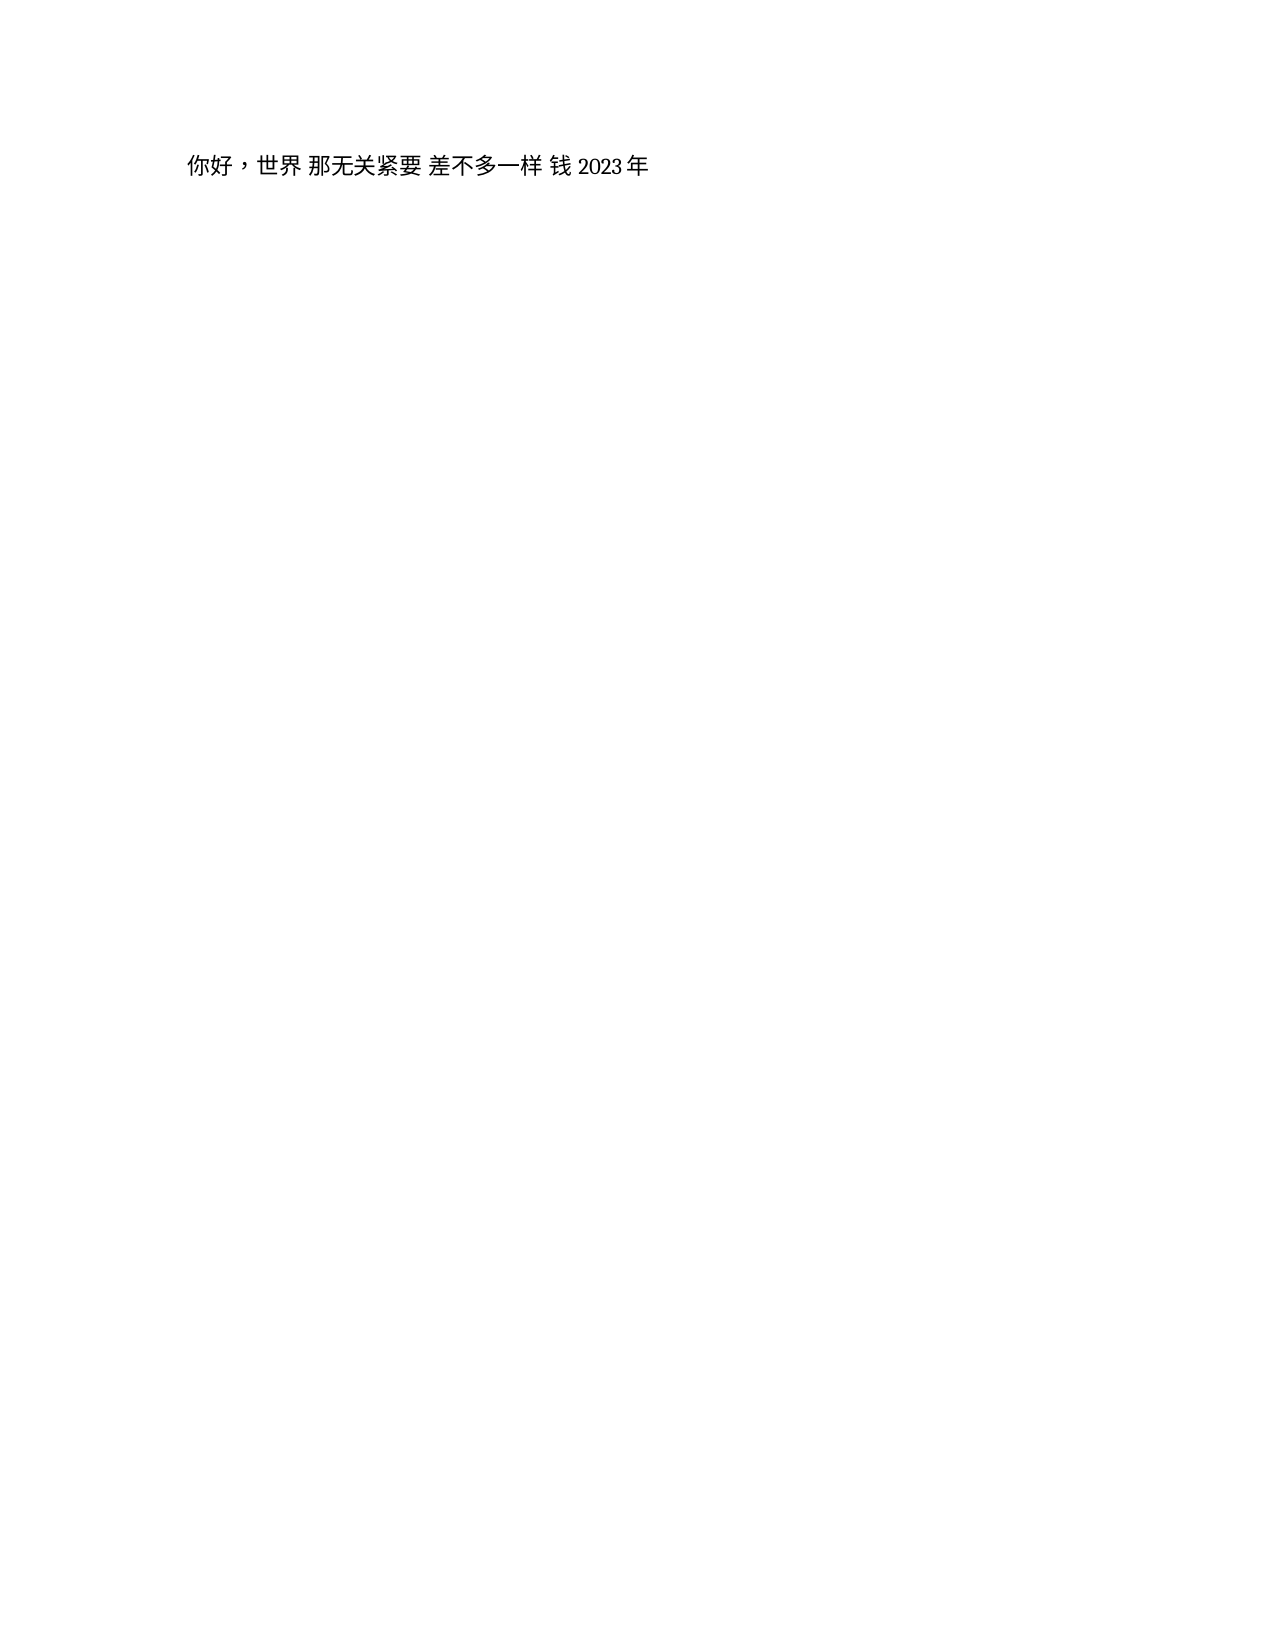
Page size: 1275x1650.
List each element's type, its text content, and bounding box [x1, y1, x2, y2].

text 你好，世界 那无关紧要 差不多一样 钱 2023年 [187, 150, 1087, 181]
